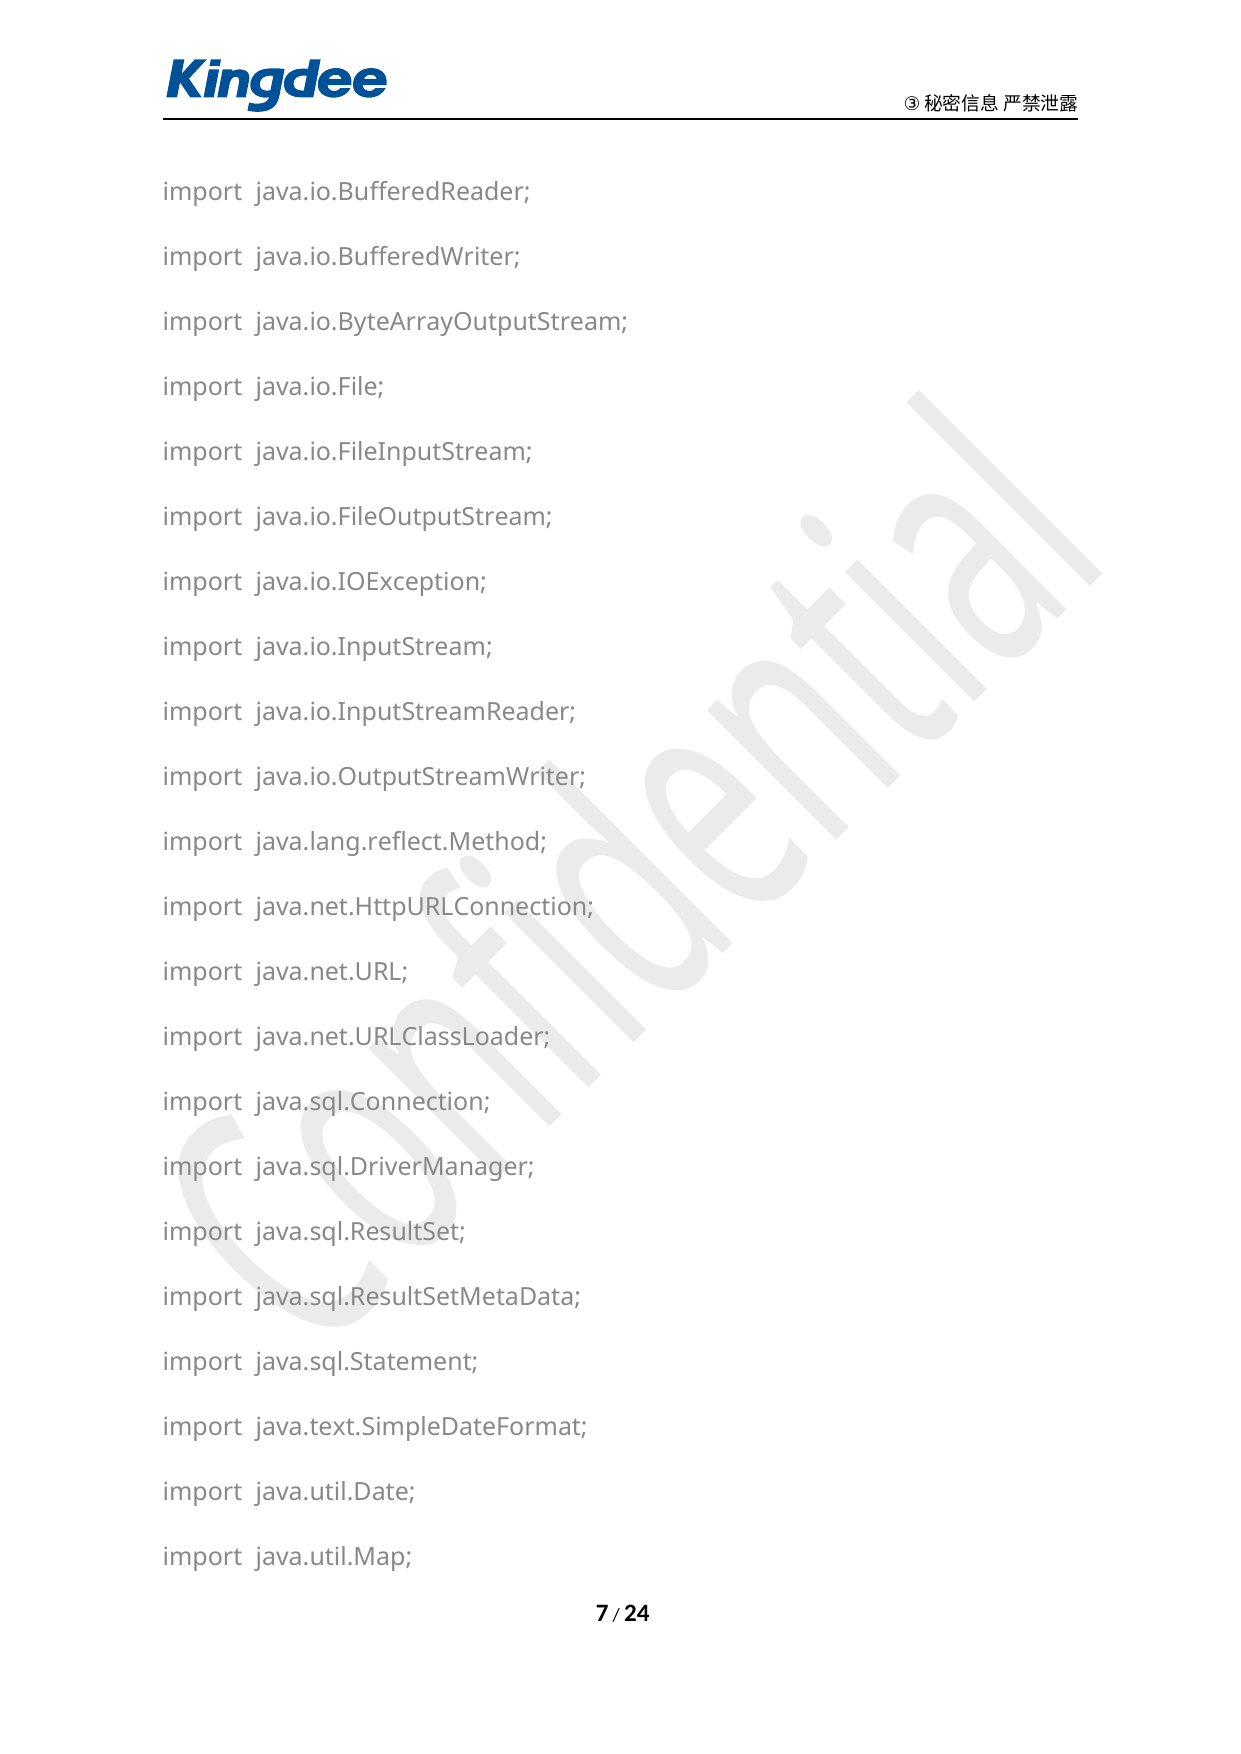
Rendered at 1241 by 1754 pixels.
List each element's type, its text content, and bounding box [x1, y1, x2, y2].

text import java.sql.DriverManager; [162, 1133, 1078, 1198]
text import java.io.File; [162, 353, 1078, 418]
text import java.io.BufferedWriter; [162, 223, 1078, 288]
text import java.sql.Statement; [162, 1328, 1078, 1393]
text import java.util.Date; [162, 1458, 1078, 1523]
text import java.net.URLClassLoader; [162, 1003, 1078, 1068]
text import java.io.IOException; [162, 548, 1078, 613]
text import java.util.Map; [162, 1523, 1078, 1588]
text import java.sql.ResultSet; [162, 1198, 1078, 1263]
text import java.net.HttpURLConnection; [162, 873, 1078, 938]
text import java.sql.ResultSetMetaData; [162, 1263, 1078, 1328]
text import java.text.SimpleDateFormat; [162, 1393, 1078, 1458]
text import java.net.URL; [162, 938, 1078, 1003]
text import java.io.ByteArrayOutputStream; [162, 288, 1078, 353]
text import java.io.FileInputStream; [162, 418, 1078, 483]
text import java.io.InputStreamReader; [162, 678, 1078, 743]
text import java.io.OutputStreamWriter; [162, 743, 1078, 808]
text import java.io.FileOutputStream; [162, 483, 1078, 548]
text import java.sql.Connection; [162, 1068, 1078, 1133]
text import java.io.BufferedReader; [162, 158, 1078, 223]
text import java.lang.reflect.Method; [162, 808, 1078, 873]
text import java.io.InputStream; [162, 613, 1078, 678]
